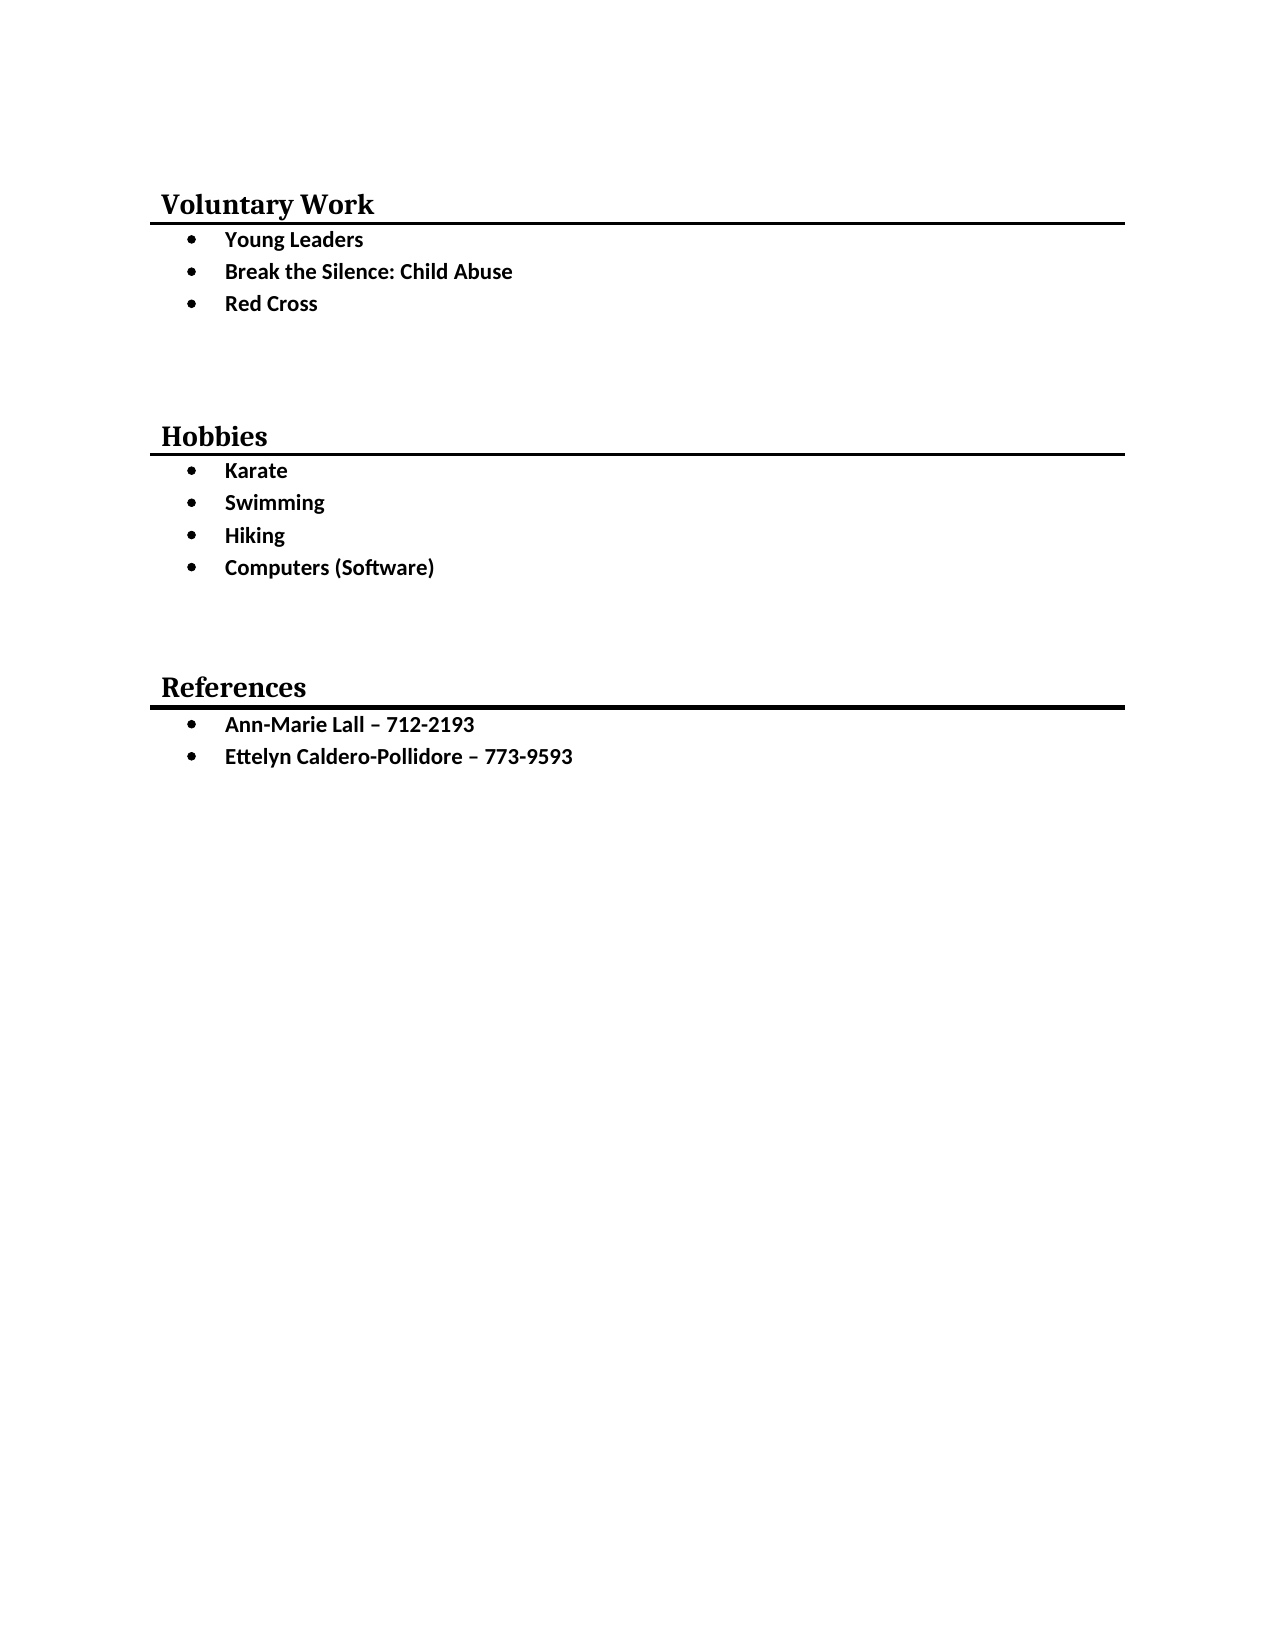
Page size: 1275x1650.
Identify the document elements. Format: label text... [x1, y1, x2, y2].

list Hiking [187, 521, 1125, 549]
list Swimming [187, 488, 1125, 517]
list Red Cross [187, 289, 1125, 318]
list Break the Silence: Child Abuse [187, 257, 1125, 285]
table_header References [150, 638, 1125, 705]
list Ettelyn Caldero-Pollidore – 773-9593 [187, 742, 1125, 770]
list Karate [187, 456, 1125, 484]
list Young Leaders [187, 225, 1125, 253]
list Computers (Software) [187, 553, 1125, 581]
list Ann-Marie Lall – 712-2193 [187, 710, 1125, 738]
table_header Voluntary Work [150, 189, 1125, 222]
table_header Hobbies [150, 386, 1125, 453]
